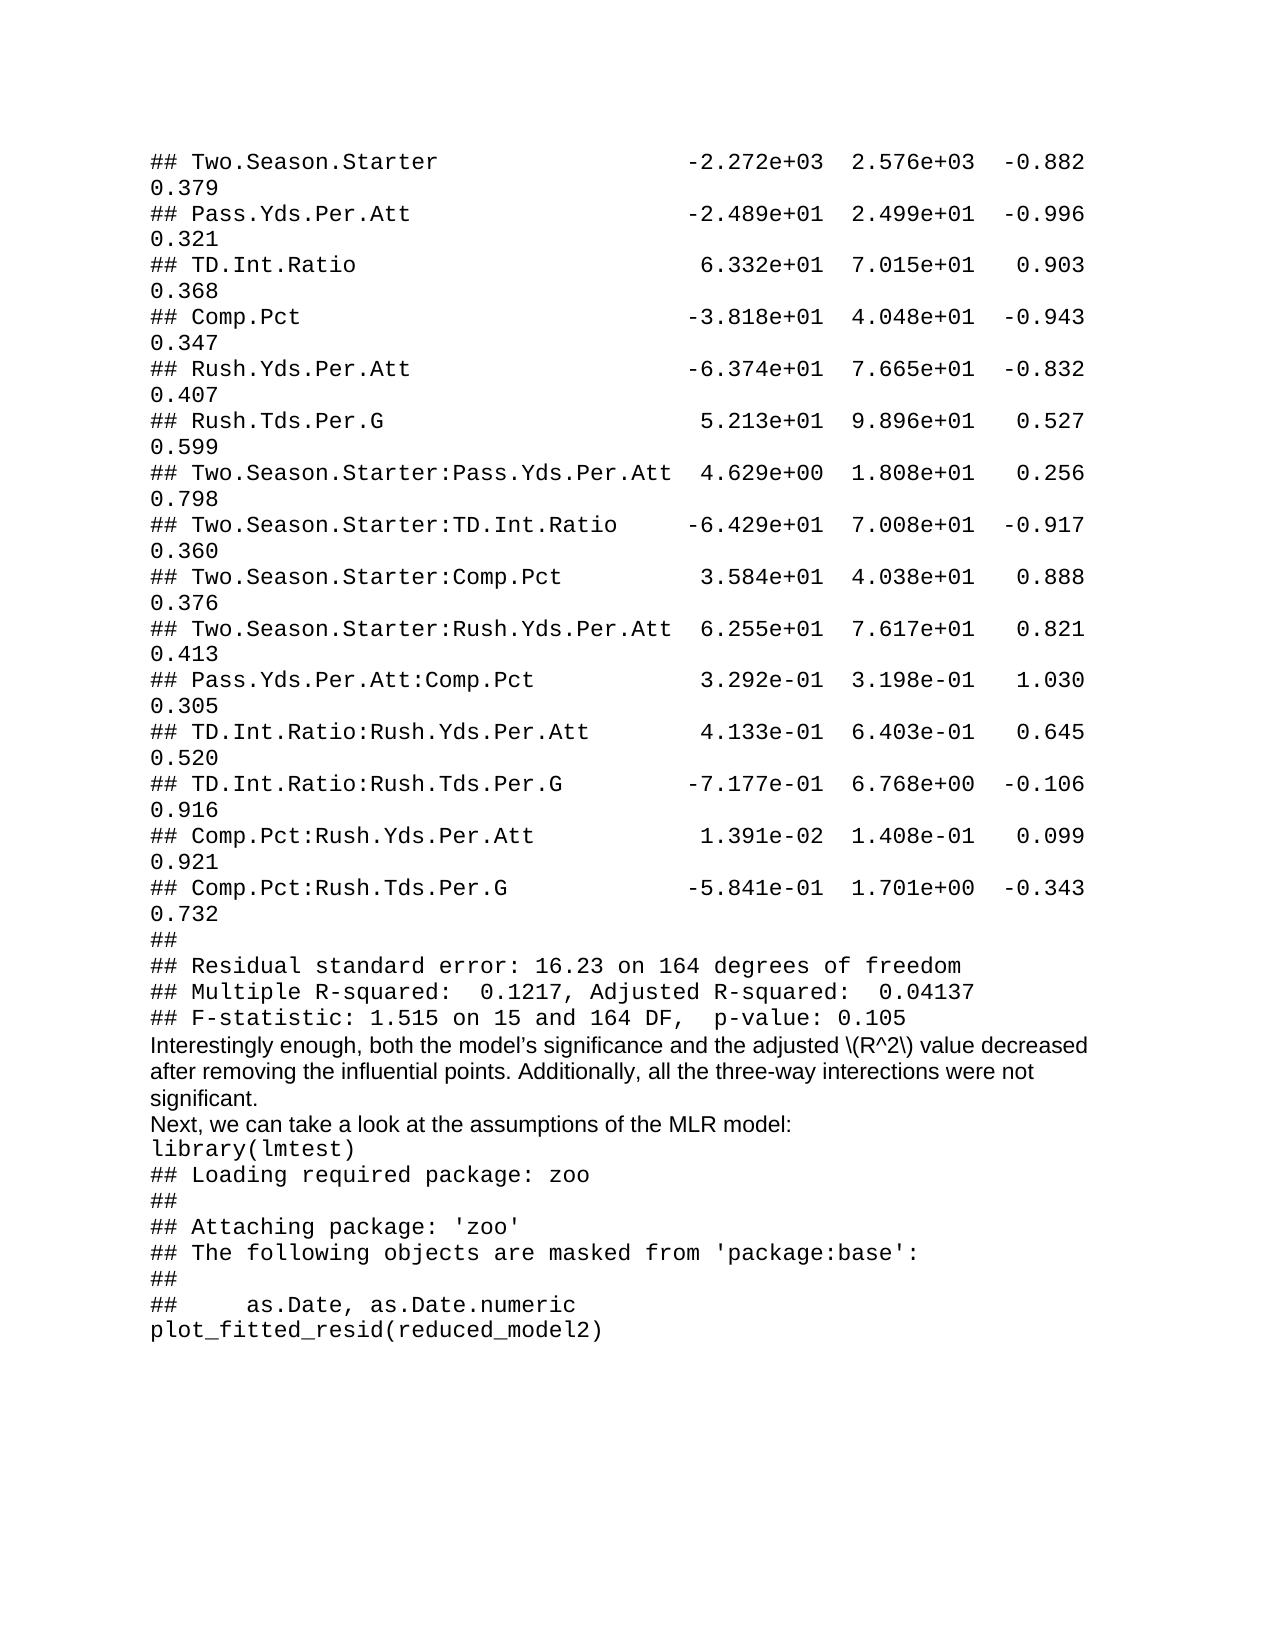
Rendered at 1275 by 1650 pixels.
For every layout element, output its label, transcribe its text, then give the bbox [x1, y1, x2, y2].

text ## The following objects are masked from 'package:base': ## ## as.Date, as.Date.numeric [150, 1241, 1125, 1319]
text plot_fitted_resid(reduced_model2) [150, 1319, 1125, 1345]
text ## ## Attaching package: 'zoo' [150, 1189, 1125, 1241]
text Interestingly enough, both the model’s significance and the adjusted \(R^2\) value decreased after removing the influential points. Additionally, all the three-way interections were not significant. [150, 1032, 1125, 1111]
text ## Loading required package: zoo [150, 1163, 1125, 1189]
text library(lmtest) [150, 1137, 1125, 1163]
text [150, 150, 1125, 1032]
text Next, we can take a look at the assumptions of the MLR model: [150, 1111, 1125, 1137]
